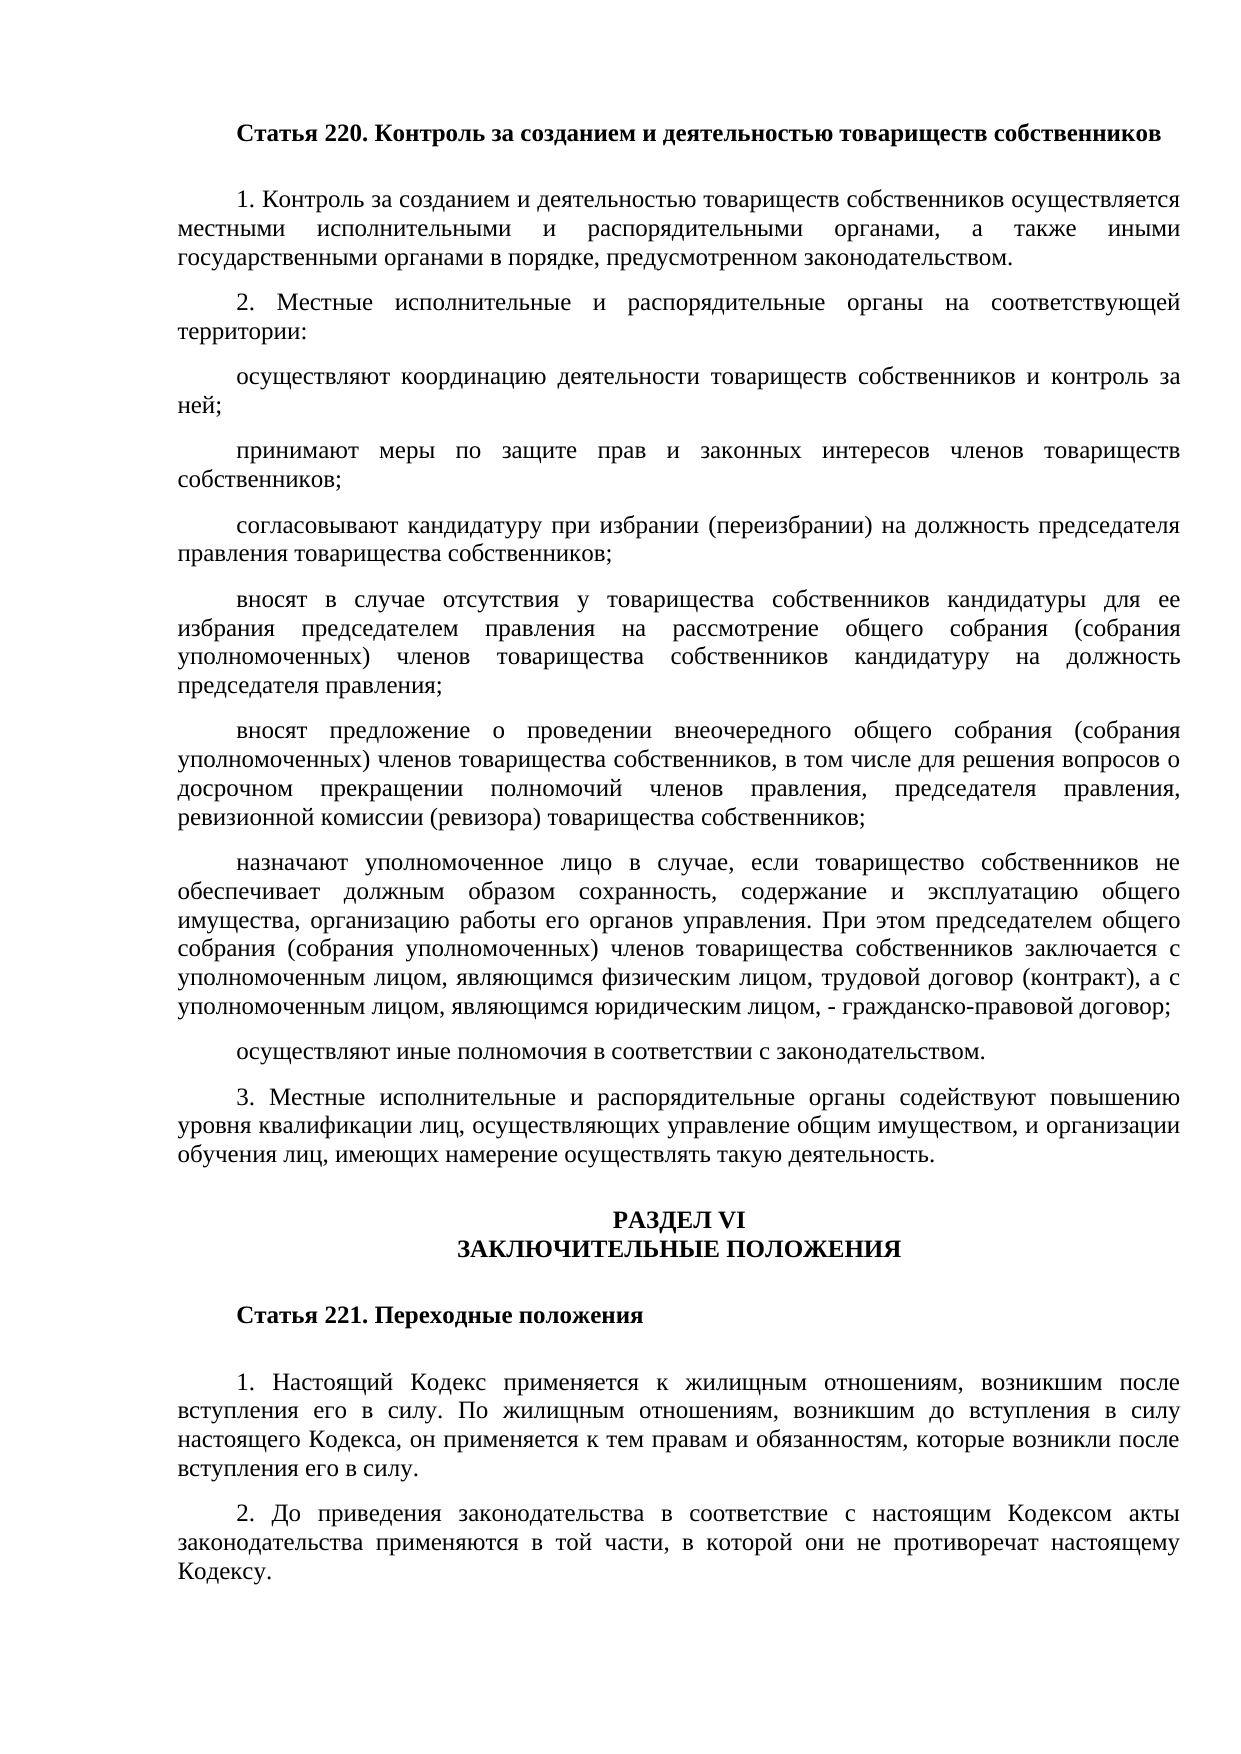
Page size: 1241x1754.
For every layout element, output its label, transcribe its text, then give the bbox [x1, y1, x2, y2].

text осуществляют иные полномочия в соответствии с законодательством. [177, 1036, 1181, 1065]
text Статья 220. Контроль за созданием и деятельностью товариществ собственников [236, 118, 1181, 147]
text согласовывают кандидатуру при избрании (переизбрании) на должность председателя правления товарищества собственников; [177, 510, 1181, 567]
text 1. Настоящий Кодекс применяется к жилищным отношениям, возникшим после вступления его в силу. По жилищным отношениям, возникшим до вступления в силу настоящего Кодекса, он применяется к тем правам и обязанностям, которые возникли после вступления его в силу. [177, 1367, 1181, 1482]
text Статья 221. Переходные положения [236, 1301, 1181, 1329]
text осуществляют координацию деятельности товариществ собственников и контроль за ней; [177, 361, 1181, 419]
text 1. Контроль за созданием и деятельностью товариществ собственников осуществляется местными исполнительными и распорядительными органами, а также иными государственными органами в порядке, предусмотренном законодательством. [177, 184, 1181, 271]
text 2. Местные исполнительные и распорядительные органы на соответствующей территории: [177, 287, 1181, 345]
text вносят предложение о проведении внеочередного общего собрания (собрания уполномоченных) членов товарищества собственников, в том числе для решения вопросов о досрочном прекращении полномочий членов правления, председателя правления, ревизионной комиссии (ревизора) товарищества собственников; [177, 716, 1181, 831]
text принимают меры по защите прав и законных интересов членов товариществ собственников; [177, 436, 1181, 493]
text 3. Местные исполнительные и распорядительные органы содействуют повышению уровня квалификации лиц, осуществляющих управление общим имуществом, и организации обучения лиц, имеющих намерение осуществлять такую деятельность. [177, 1082, 1181, 1168]
text вносят в случае отсутствия у товарищества собственников кандидатуры для ее избрания председателем правления на рассмотрение общего собрания (собрания уполномоченных) членов товарищества собственников кандидатуру на должность председателя правления; [177, 584, 1181, 699]
text РАЗДЕЛ VI ЗАКЛЮЧИТЕЛЬНЫЕ ПОЛОЖЕНИЯ [177, 1206, 1181, 1263]
text 2. До приведения законодательства в соответствие с настоящим Кодексом акты законодательства применяются в той части, в которой они не противоречат настоящему Кодексу. [177, 1498, 1181, 1585]
text назначают уполномоченное лицо в случае, если товарищество собственников не обеспечивает должным образом сохранность, содержание и эксплуатацию общего имущества, организацию работы его органов управления. При этом председателем общего собрания (собрания уполномоченных) членов товарищества собственников заключается с уполномоченным лицом, являющимся физическим лицом, трудовой договор (контракт), а с уполномоченным лицом, являющимся юридическим лицом, - гражданско-правовой договор; [177, 847, 1181, 1020]
